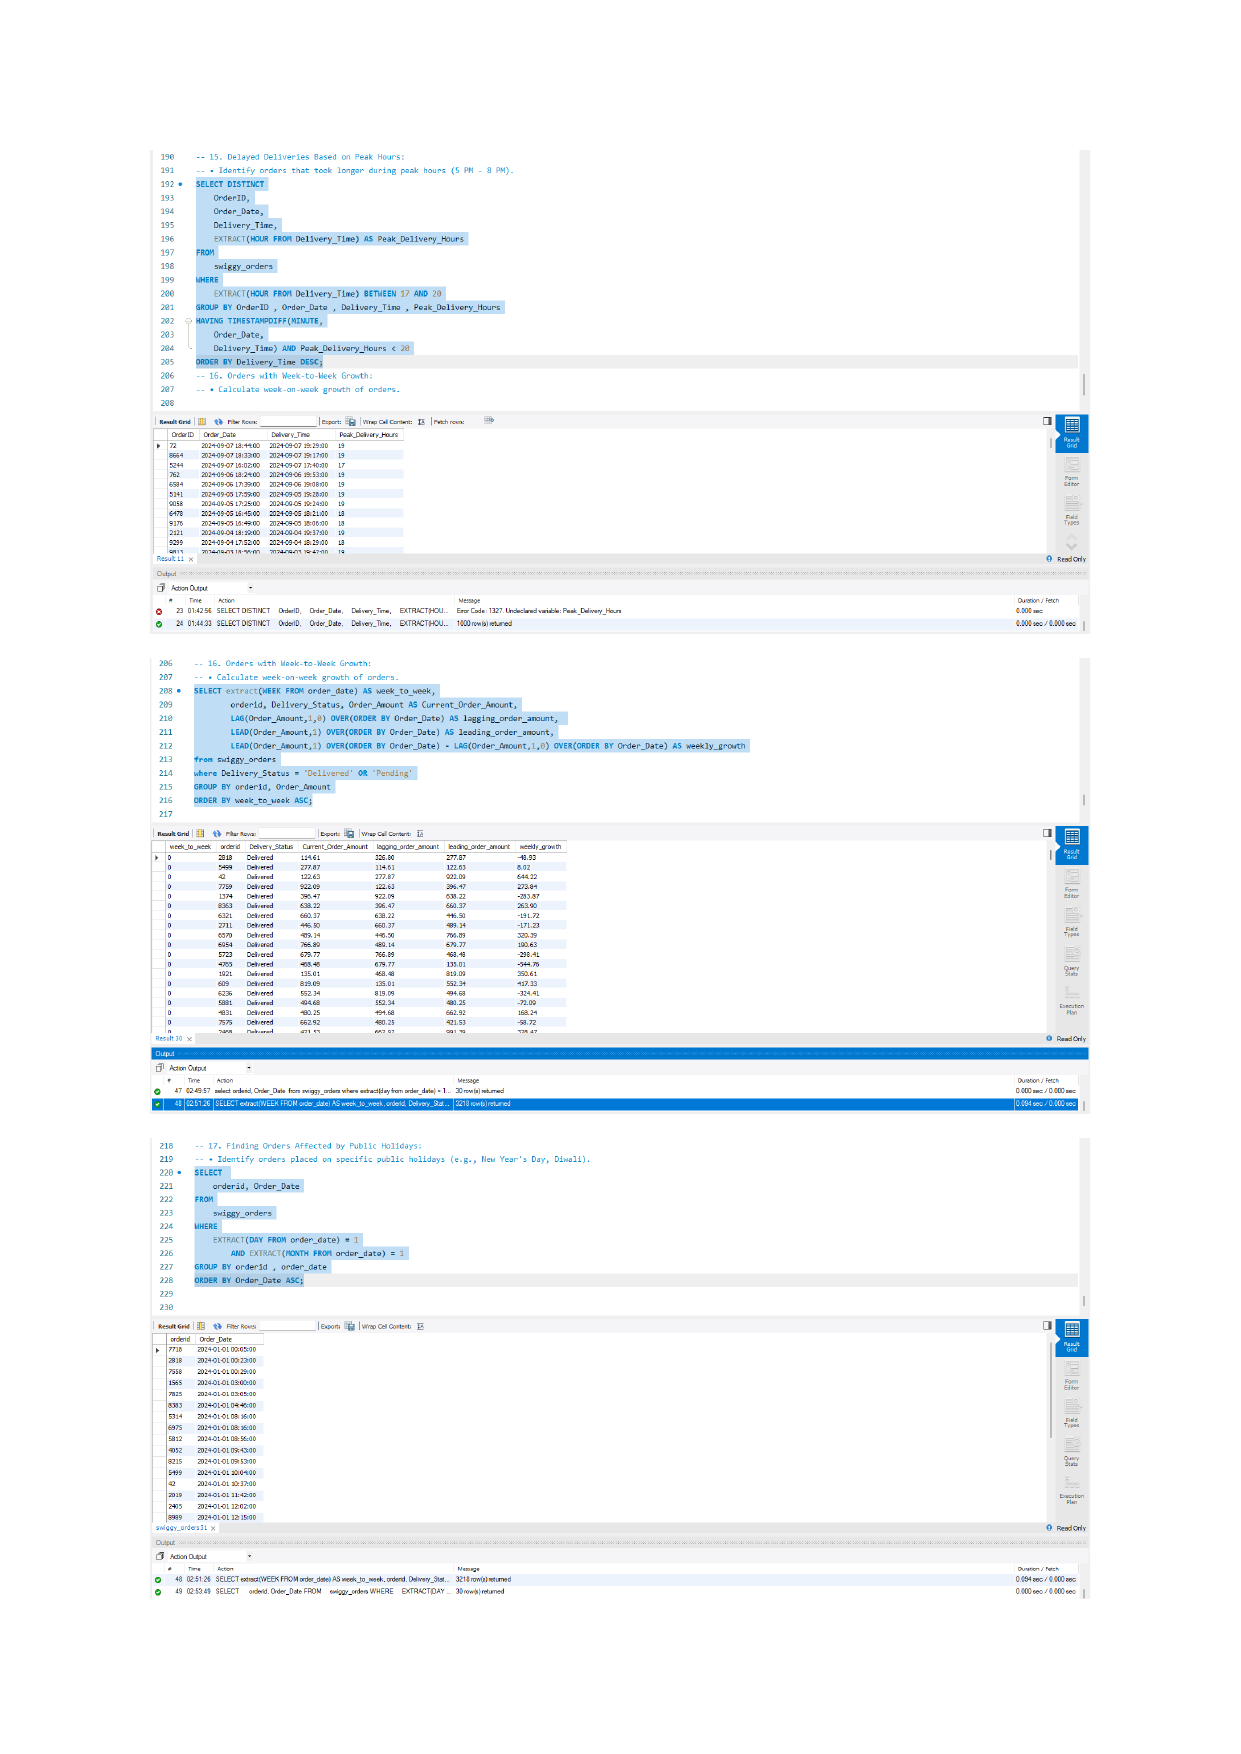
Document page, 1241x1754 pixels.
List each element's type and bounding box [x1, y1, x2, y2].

picture [150, 150, 1091, 634]
picture [150, 658, 1091, 1114]
picture [150, 1138, 1091, 1599]
